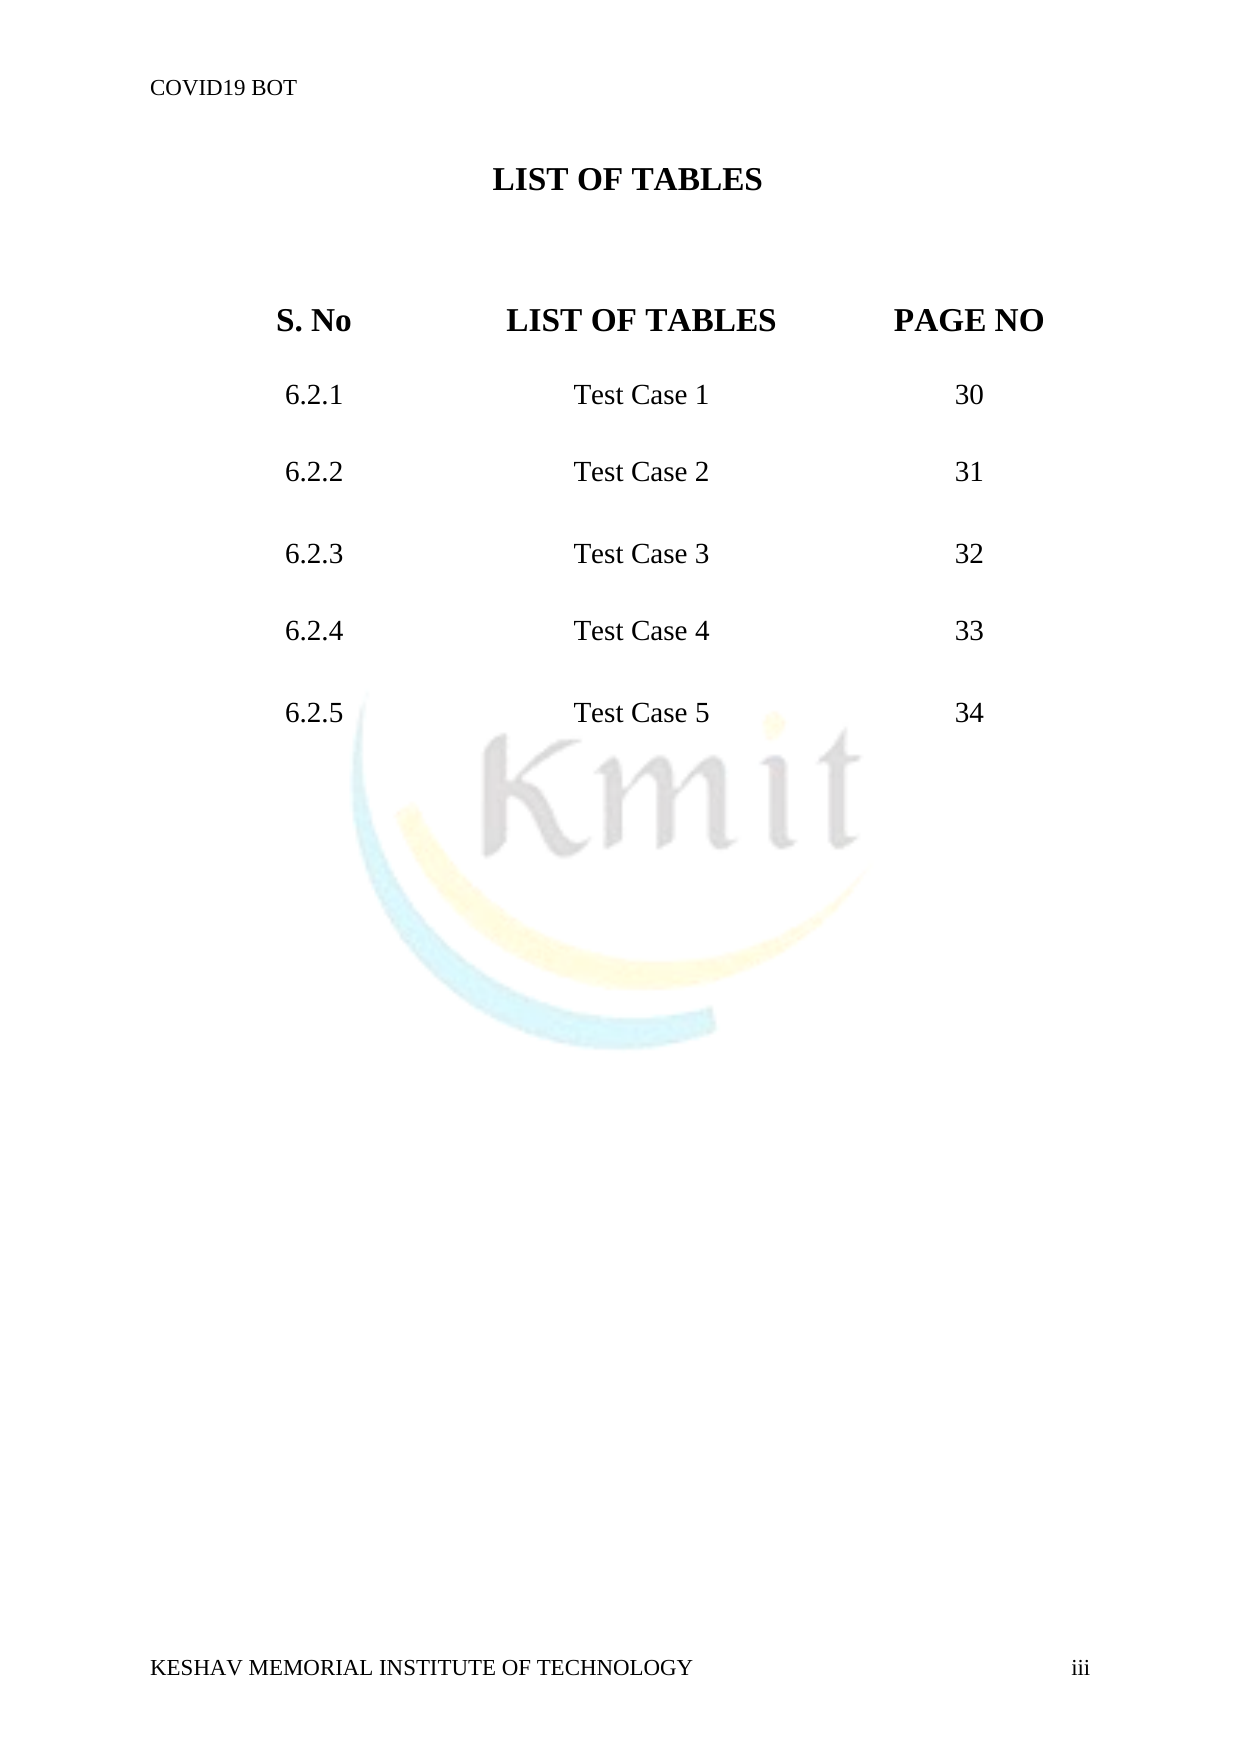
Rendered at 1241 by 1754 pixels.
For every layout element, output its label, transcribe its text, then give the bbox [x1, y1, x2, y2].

table_cell 6.2.4 [150, 613, 478, 695]
table_cell 6.2.2 [150, 454, 478, 536]
table_header S. No [150, 301, 478, 377]
table_cell 33 [805, 613, 1133, 695]
table_cell Test Case 4 [478, 613, 805, 695]
table_cell 30 [805, 378, 1133, 454]
table_header LIST OF TABLES [478, 301, 805, 377]
table_cell Test Case 5 [478, 695, 805, 777]
table_cell 6.2.1 [150, 378, 478, 454]
table_cell 31 [805, 454, 1133, 536]
table_cell Test Case 1 [478, 378, 805, 454]
table_header PAGE NO [805, 301, 1133, 377]
table_cell Test Case 2 [478, 454, 805, 536]
table_cell Test Case 3 [478, 536, 805, 613]
table_cell 6.2.5 [150, 695, 478, 777]
table_cell 34 [805, 695, 1133, 777]
table_cell 32 [805, 536, 1133, 613]
table_cell 6.2.3 [150, 536, 478, 613]
text LIST OF TABLES [179, 159, 1076, 197]
